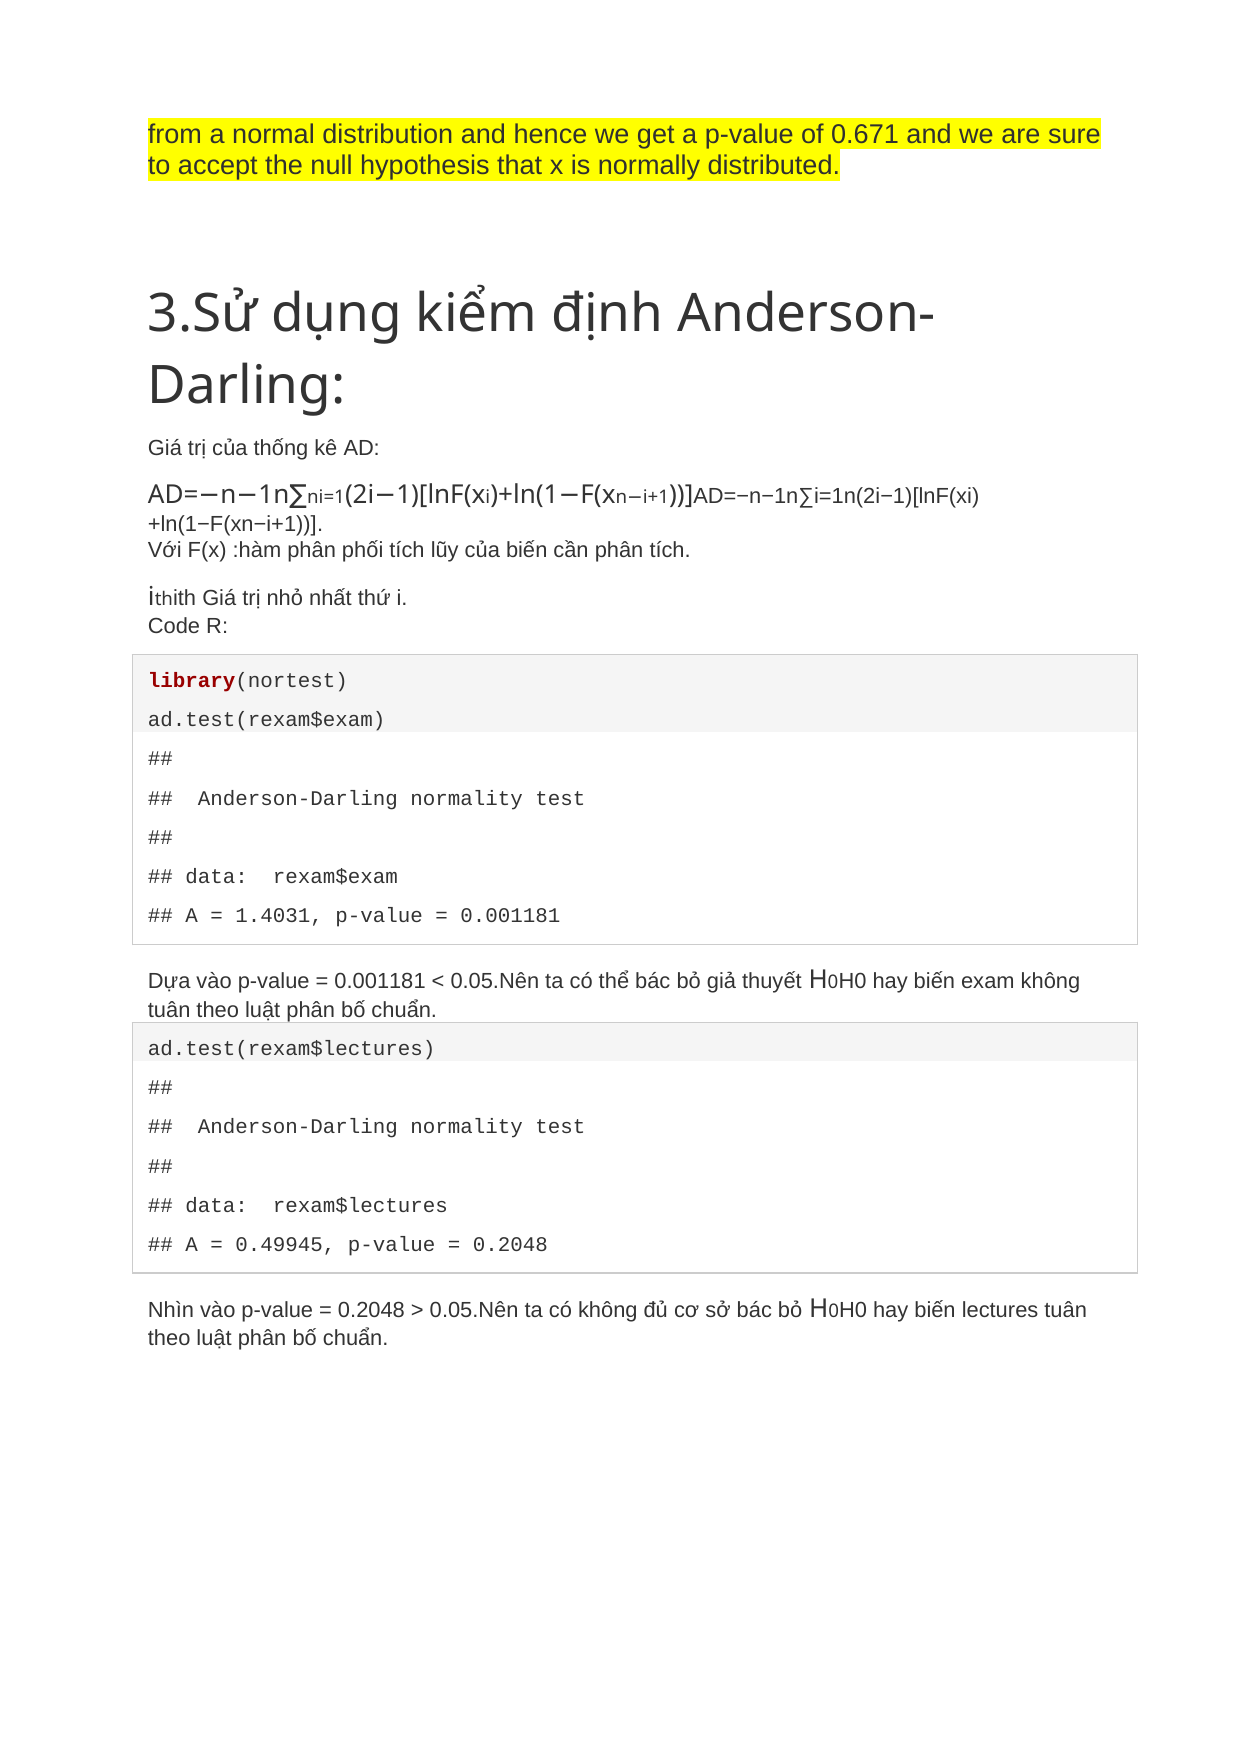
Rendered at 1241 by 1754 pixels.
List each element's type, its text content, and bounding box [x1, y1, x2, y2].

text library(nortest) [133, 655, 1137, 693]
text 3.Sử dụng kiểm định Anderson-Darling: [148, 274, 1122, 419]
text Giá trị của thống kê AD: [148, 435, 1122, 460]
text AD=−n−1n∑ni=1(2i−1)[lnF(xi)+ln(1−F(xn−i+1))]AD=−n−1n∑i=1n(2i−1)[lnF(xi)+ln(1−F(xn−i+1))]. [148, 476, 1122, 537]
text ## data: rexam$exam [133, 850, 1137, 889]
text Với F(x) :hàm phân phối tích lũy của biến cần phân tích. [148, 537, 1122, 562]
text ## data: rexam$lectures [133, 1179, 1137, 1218]
text ad.test(rexam$exam) [133, 693, 1137, 732]
text ## [133, 811, 1137, 850]
text ad.test(rexam$lectures) [133, 1023, 1137, 1061]
text ## A = 0.49945, p-value = 0.2048 [133, 1218, 1137, 1272]
text ## Anderson-Darling normality test [133, 1100, 1137, 1139]
text ## Anderson-Darling normality test [133, 772, 1137, 811]
text ithith Giá trị nhỏ nhất thứ i. [148, 577, 1122, 613]
text Dựa vào p-value = 0.001181 < 0.05.Nên ta có thể bác bỏ giả thuyết H0H0 hay biến exam không tuân theo luật phân bố chuẩn. [148, 961, 1122, 1022]
text Nhìn vào p-value = 0.2048 > 0.05.Nên ta có không đủ cơ sở bác bỏ H0H0 hay biến lectures tuân theo luật phân bố chuẩn. [148, 1289, 1122, 1350]
text ## [133, 1061, 1137, 1100]
text Code R: [148, 613, 1122, 638]
text ## A = 1.4031, p-value = 0.001181 [133, 889, 1137, 944]
text ## [133, 1139, 1137, 1179]
text ## [133, 732, 1137, 772]
